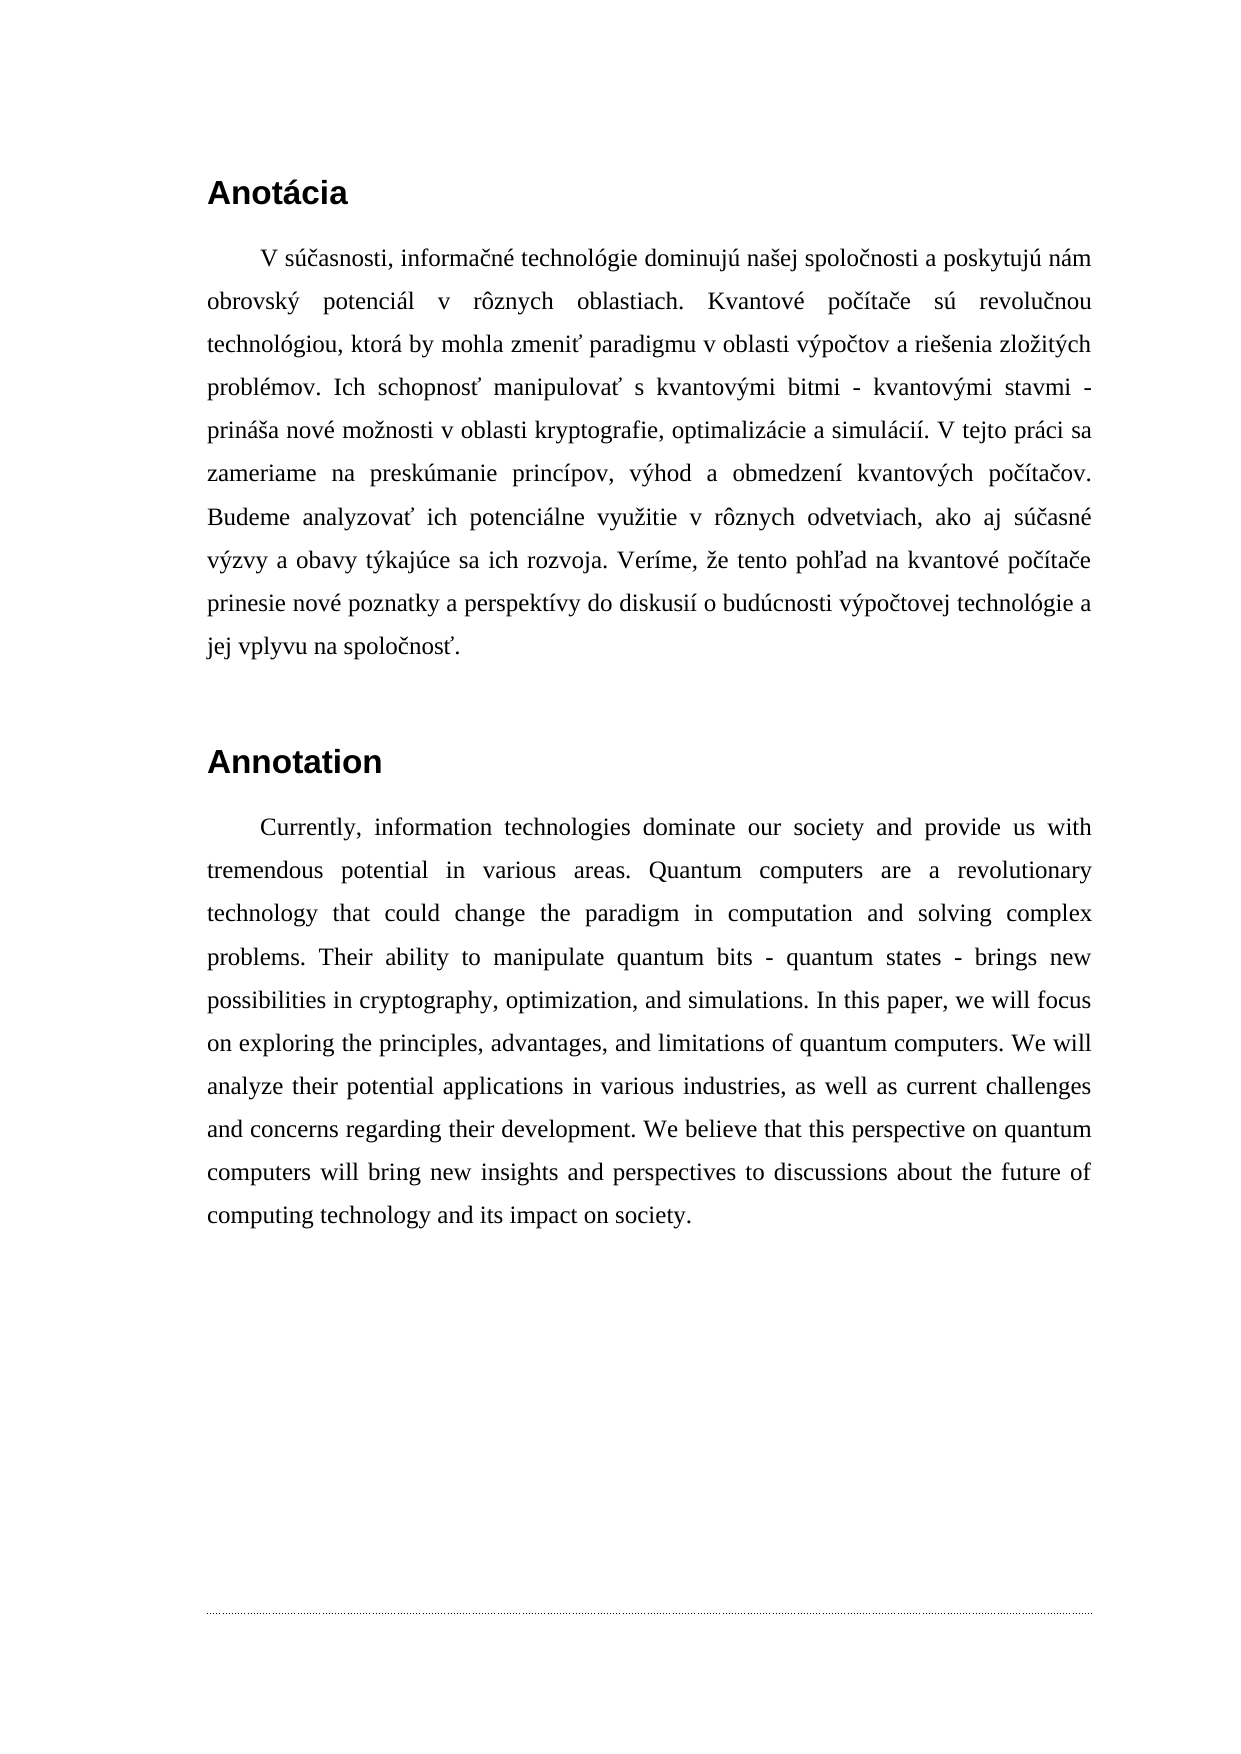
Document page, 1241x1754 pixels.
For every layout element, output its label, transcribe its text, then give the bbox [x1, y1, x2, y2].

text V súčasnosti, informačné technológie dominujú našej spoločnosti a poskytujú nám obrovský potenciál v rôznych oblastiach. Kvantové počítače sú revolučnou technológiou, ktorá by mohla zmeniť paradigmu v oblasti výpočtov a riešenia zložitých problémov. Ich schopnosť manipulovať s kvantovými bitmi - kvantovými stavmi - prináša nové možnosti v oblasti kryptografie, optimalizácie a simulácií. V tejto práci sa zameriame na preskúmanie princípov, výhod a obmedzení kvantových počítačov. Budeme analyzovať ich potenciálne využitie v rôznych odvetviach, ako aj súčasné výzvy a obavy týkajúce sa ich rozvoja. Veríme, že tento pohľad na kvantové počítače prinesie nové poznatky a perspektívy do diskusií o budúcnosti výpočtovej technológie a jej vplyvu na spoločnosť. [207, 243, 1092, 660]
list Anotácia [207, 173, 1092, 211]
text Currently, information technologies dominate our society and provide us with tremendous potential in various areas. Quantum computers are a revolutionary technology that could change the paradigm in computation and solving complex problems. Their ability to manipulate quantum bits - quantum states - brings new possibilities in cryptography, optimization, and simulations. In this paper, we will focus on exploring the principles, advantages, and limitations of quantum computers. We will analyze their potential applications in various industries, as well as current challenges and concerns regarding their development. We believe that this perspective on quantum computers will bring new insights and perspectives to discussions about the future of computing technology and its impact on society. [207, 812, 1092, 1229]
text Annotation [207, 742, 1092, 781]
